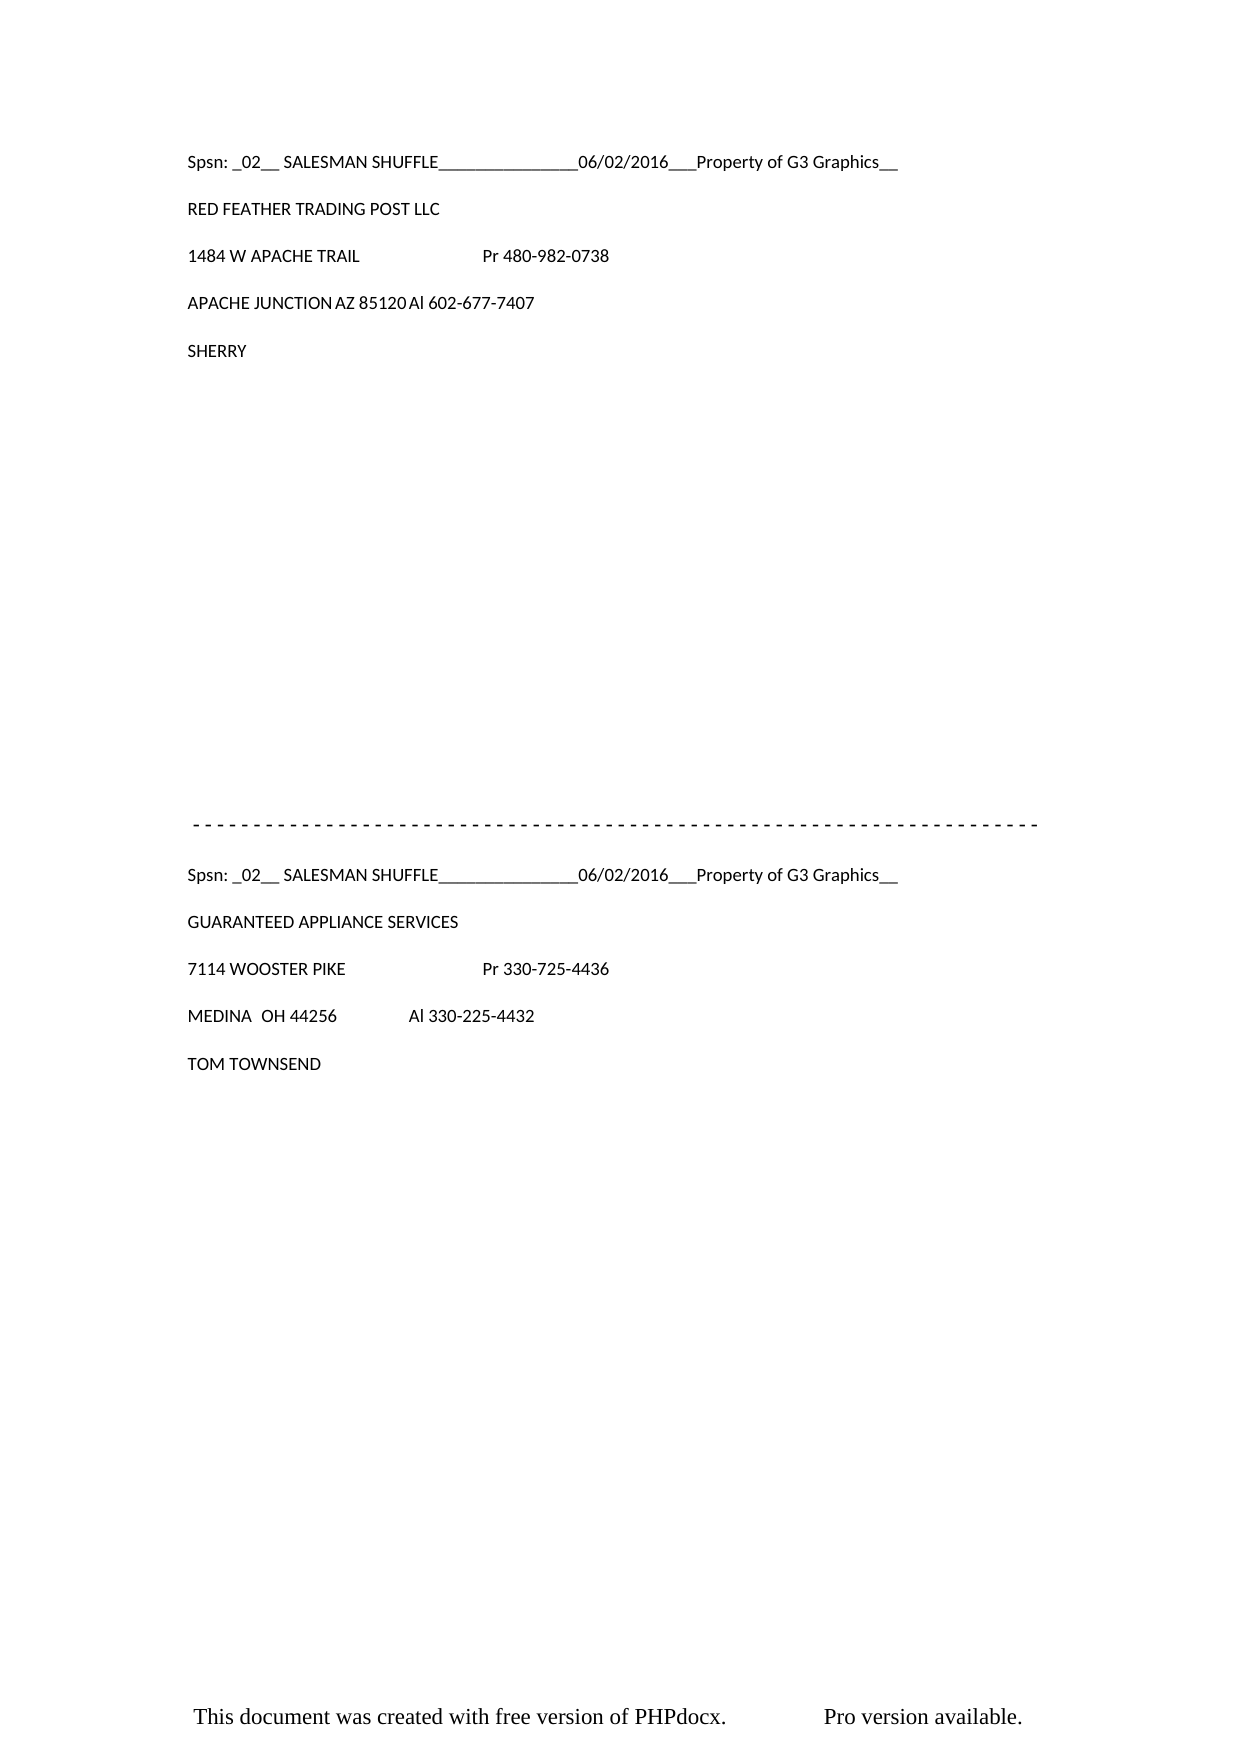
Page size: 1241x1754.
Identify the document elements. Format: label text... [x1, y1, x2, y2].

text RED FEATHER TRADING POST LLC [187, 197, 1053, 220]
text SHERRY [187, 339, 1053, 362]
text TOM TOWNSEND [187, 1052, 1053, 1075]
text 7114 WOOSTER PIKE Pr 330-725-4436 [187, 957, 1053, 980]
text 1484 W APACHE TRAIL Pr 480-982-0738 [187, 244, 1053, 267]
text Spsn: _02__ SALESMAN SHUFFLE_______________06/02/2016___Property of G3 Graphics__ [187, 150, 1053, 173]
text GUARANTEED APPLIANCE SERVICES [187, 910, 1053, 933]
text Spsn: _02__ SALESMAN SHUFFLE_______________06/02/2016___Property of G3 Graphics__ [187, 863, 1053, 886]
text MEDINA OH 44256 Al 330-225-4432 [187, 1005, 1053, 1028]
text - - - - - - - - - - - - - - - - - - - - - - - - - - - - - - - - - - - - - - - - - - - - - - - - - - - - - - - - - - - - - - - - - - - - - - [187, 810, 1053, 838]
text APACHE JUNCTION AZ 85120 Al 602-677-7407 [187, 292, 1053, 314]
